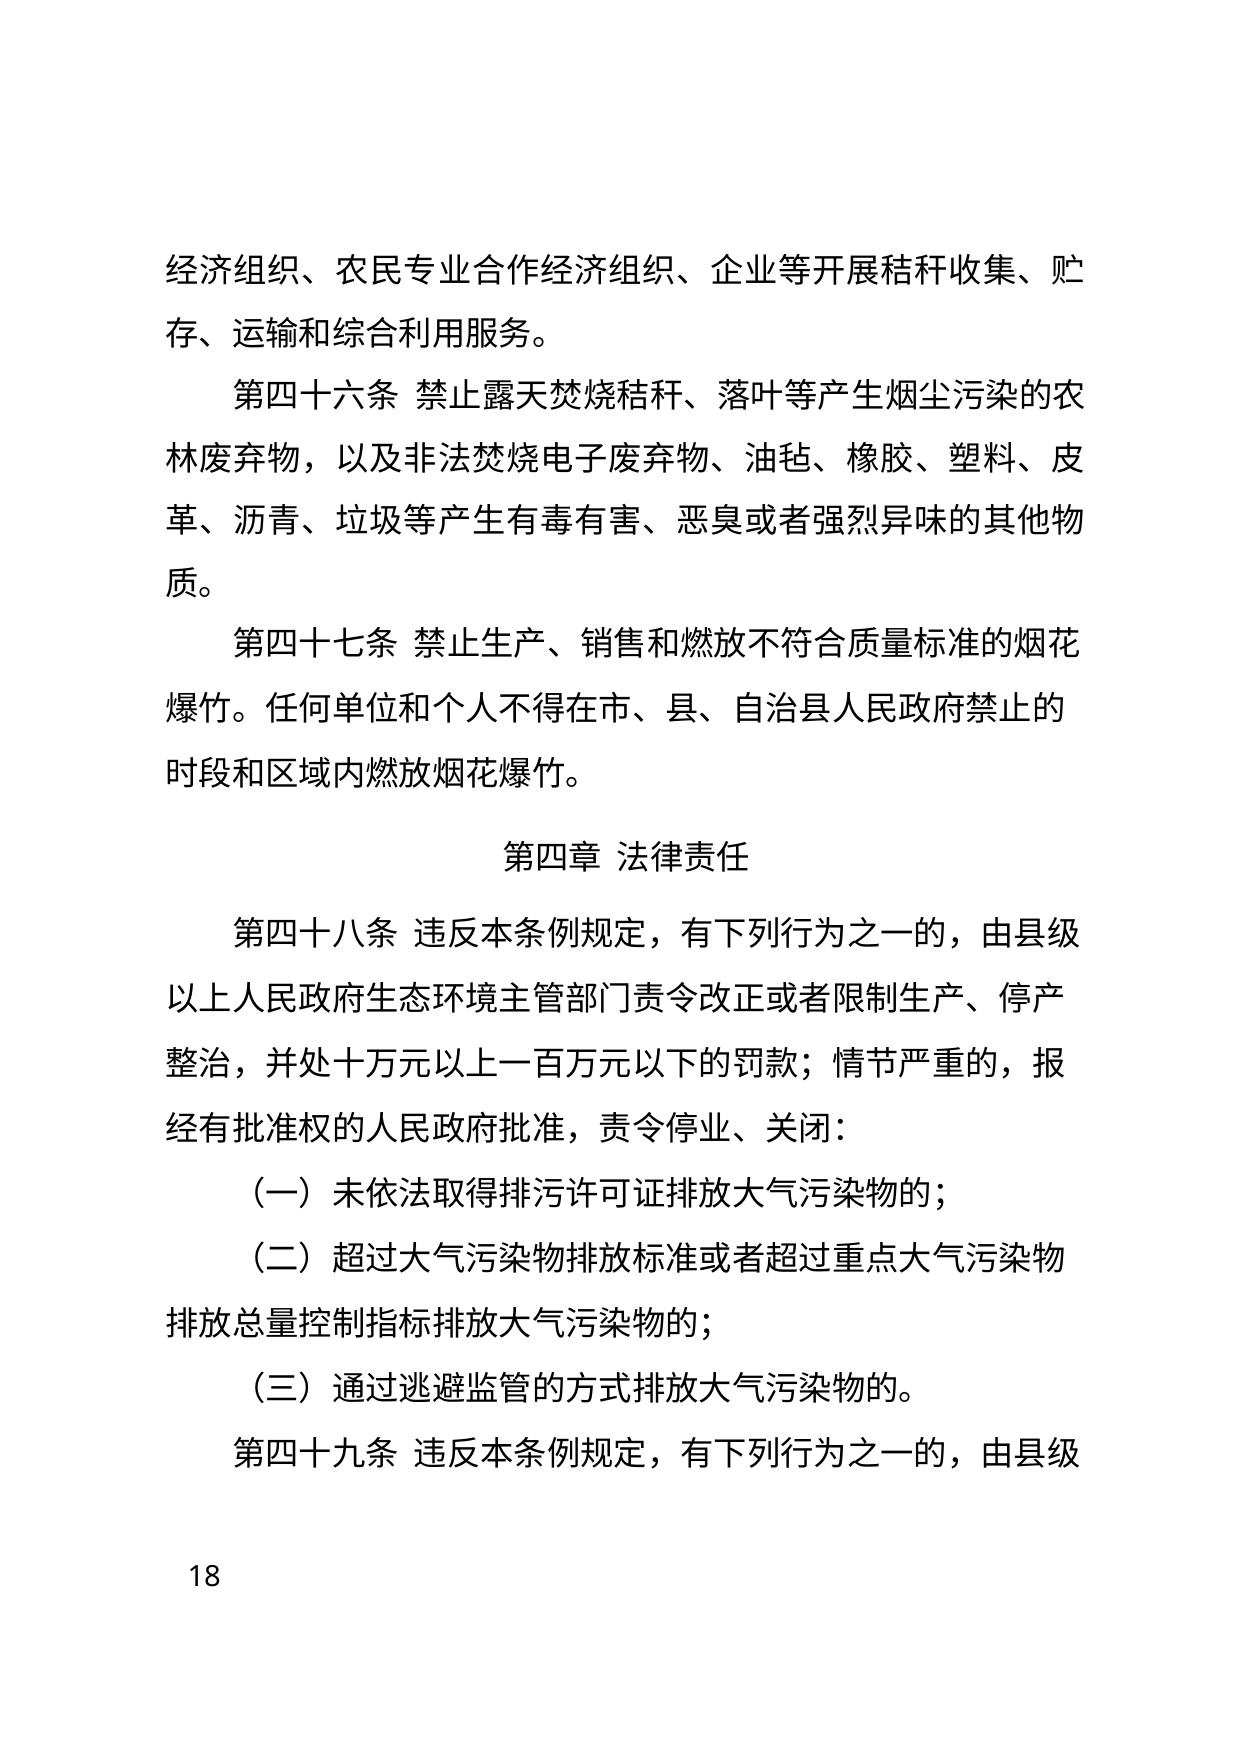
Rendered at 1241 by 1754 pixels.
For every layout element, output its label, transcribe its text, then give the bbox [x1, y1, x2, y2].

text 第四十七条 禁止生产、销售和燃放不符合质量标准的烟花爆竹。任何单位和个人不得在市、县、自治县人民政府禁止的时段和区域内燃放烟花爆竹。 [165, 608, 1087, 803]
text 第四章 法律责任 [165, 819, 1087, 882]
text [165, 233, 1087, 358]
text （二）超过大气污染物排放标准或者超过重点大气污染物排放总量控制指标排放大气污染物的； [165, 1223, 1087, 1353]
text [165, 1418, 1087, 1483]
text （三）通过逃避监管的方式排放大气污染物的。 [165, 1353, 1087, 1418]
text 第四十六条 禁止露天焚烧秸秆、落叶等产生烟尘污染的农林废弃物，以及非法焚烧电子废弃物、油毡、橡胶、塑料、皮革、沥青、垃圾等产生有毒有害、恶臭或者强烈异味的其他物质。 [165, 358, 1087, 608]
text 第四十八条 违反本条例规定，有下列行为之一的，由县级以上人民政府生态环境主管部门责令改正或者限制生产、停产整治，并处十万元以上一百万元以下的罚款；情节严重的，报经有批准权的人民政府批准，责令停业、关闭： [165, 898, 1087, 1158]
text （一）未依法取得排污许可证排放大气污染物的； [165, 1158, 1087, 1223]
